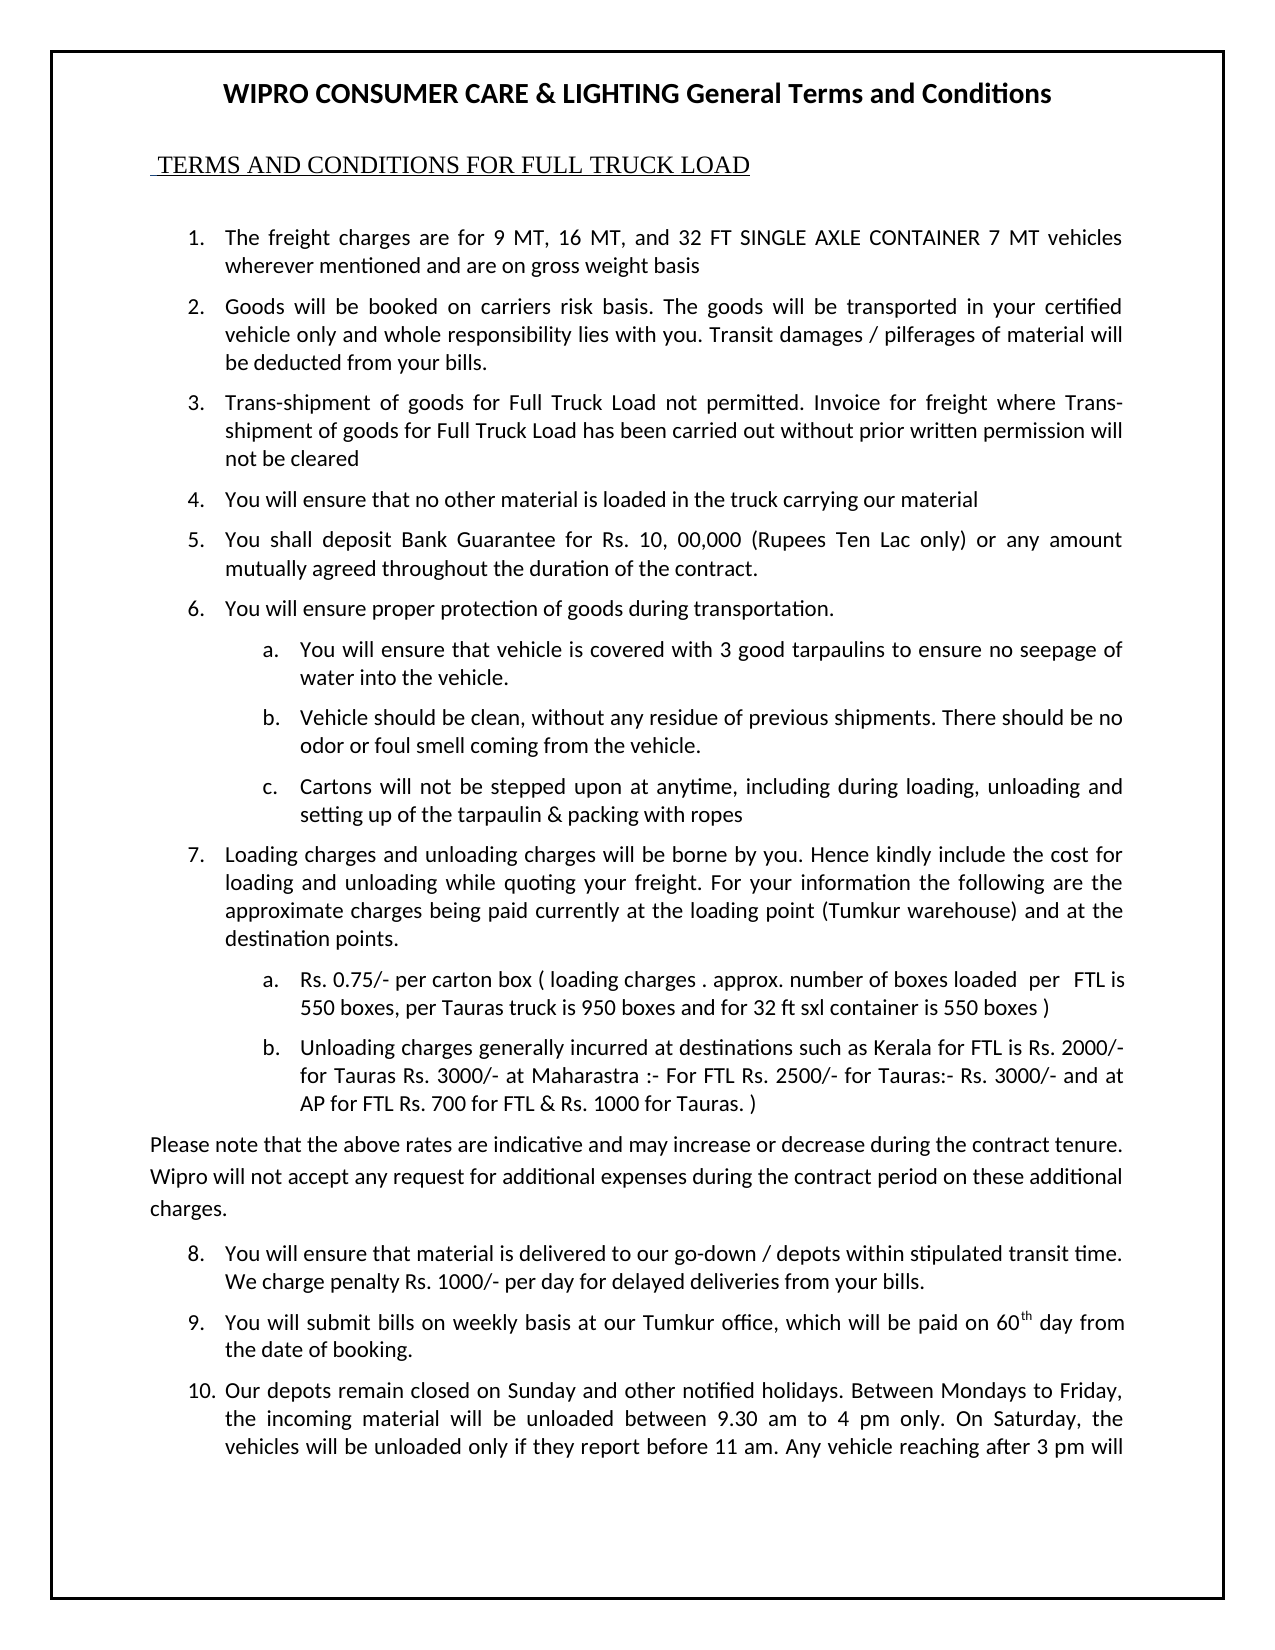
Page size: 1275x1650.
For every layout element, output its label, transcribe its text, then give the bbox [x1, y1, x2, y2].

text Please note that the above rates are indicative and may increase or decrease during the contract tenure. Wipro will not accept any request for additional expenses during the contract period on these additional charges. [150, 1130, 1125, 1222]
list Cartons will not be stepped upon at anytime, including during loading, unloading and setting up of the tarpaulin & packing with ropes [262, 772, 1125, 828]
list You will ensure that material is delivered to our go-down / depots within stipulated transit time. We charge penalty Rs. 1000/- per day for delayed deliveries from your bills. [187, 1239, 1125, 1295]
list You will ensure that no other material is loaded in the truck carrying our material [187, 485, 1125, 513]
subtitle TERMS AND CONDITIONS FOR FULL TRUCK LOAD [150, 150, 1125, 179]
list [187, 1376, 1125, 1460]
list Loading charges and unloading charges will be borne by you. Hence kindly include the cost for loading and unloading while quoting your freight. For your information the following are the approximate charges being paid currently at the loading point (Tumkur warehouse) and at the destination points. [187, 840, 1125, 952]
list Goods will be booked on carriers risk basis. The goods will be transported in your certified vehicle only and whole responsibility lies with you. Transit damages / pilferages of material will be deducted from your bills. [187, 292, 1125, 376]
list Trans-shipment of goods for Full Truck Load not permitted. Invoice for freight where Trans-shipment of goods for Full Truck Load has been carried out without prior written permission will not be cleared [187, 388, 1125, 473]
list You will ensure proper protection of goods during transportation. [187, 594, 1125, 622]
list Rs. 0.75/- per carton box ( loading charges . approx. number of boxes loaded per FTL is 550 boxes, per Tauras truck is 950 boxes and for 32 ft sxl container is 550 boxes ) [262, 965, 1125, 1021]
list You will ensure that vehicle is covered with 3 good tarpaulins to ensure no seepage of water into the vehicle. [262, 635, 1125, 691]
list You shall deposit Bank Guarantee for Rs. 10, 00,000 (Rupees Ten Lac only) or any amount mutually agreed throughout the duration of the contract. [187, 526, 1125, 582]
list The freight charges are for 9 MT, 16 MT, and 32 FT SINGLE AXLE CONTAINER 7 MT vehicles wherever mentioned and are on gross weight basis [187, 223, 1125, 279]
list Unloading charges generally incurred at destinations such as Kerala for FTL is Rs. 2000/- for Tauras Rs. 3000/- at Maharastra :- For FTL Rs. 2500/- for Tauras:- Rs. 3000/- and at AP for FTL Rs. 700 for FTL & Rs. 1000 for Tauras. ) [262, 1033, 1125, 1117]
list Vehicle should be clean, without any residue of previous shipments. There should be no odor or foul smell coming from the vehicle. [262, 703, 1125, 759]
list You will submit bills on weekly basis at our Tumkur office, which will be paid on 60th day from the date of booking. [187, 1308, 1125, 1364]
